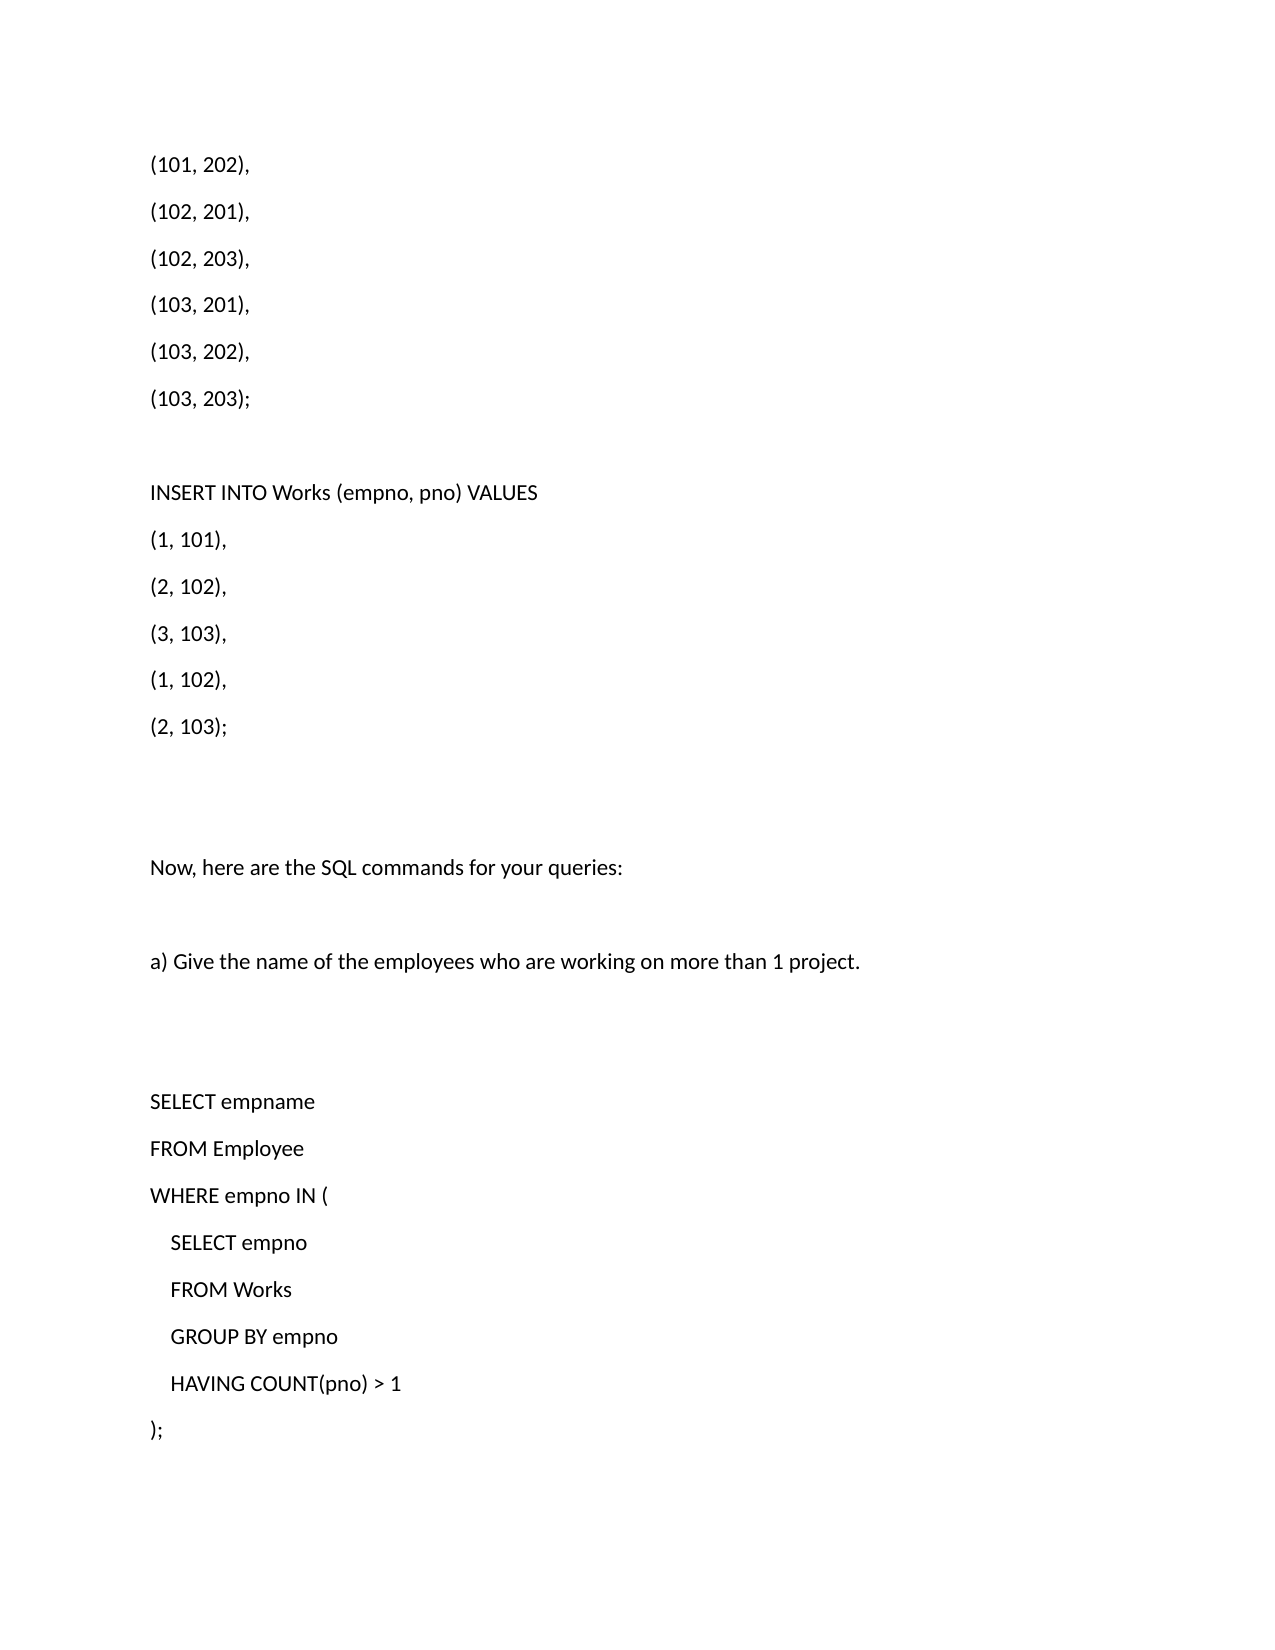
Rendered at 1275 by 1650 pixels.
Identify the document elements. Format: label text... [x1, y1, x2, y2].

text (1, 102), [150, 666, 1125, 694]
text Now, here are the SQL commands for your queries: [150, 853, 1125, 881]
text GROUP BY empno [150, 1322, 1125, 1350]
text a) Give the name of the employees who are working on more than 1 project. [150, 947, 1125, 975]
text (103, 203); [150, 384, 1125, 412]
text (101, 202), [150, 150, 1125, 178]
text (2, 103); [150, 712, 1125, 741]
text (102, 201), [150, 197, 1125, 225]
text FROM Works [150, 1275, 1125, 1303]
text FROM Employee [150, 1134, 1125, 1162]
text SELECT empname [150, 1087, 1125, 1116]
text (102, 203), [150, 244, 1125, 272]
text (1, 101), [150, 525, 1125, 553]
text (2, 102), [150, 572, 1125, 600]
text SELECT empno [150, 1228, 1125, 1256]
text WHERE empno IN ( [150, 1181, 1125, 1209]
text HAVING COUNT(pno) > 1 [150, 1369, 1125, 1397]
text (103, 201), [150, 291, 1125, 319]
text ); [150, 1416, 1125, 1444]
text (103, 202), [150, 337, 1125, 366]
text INSERT INTO Works (empno, pno) VALUES [150, 478, 1125, 506]
text (3, 103), [150, 619, 1125, 647]
